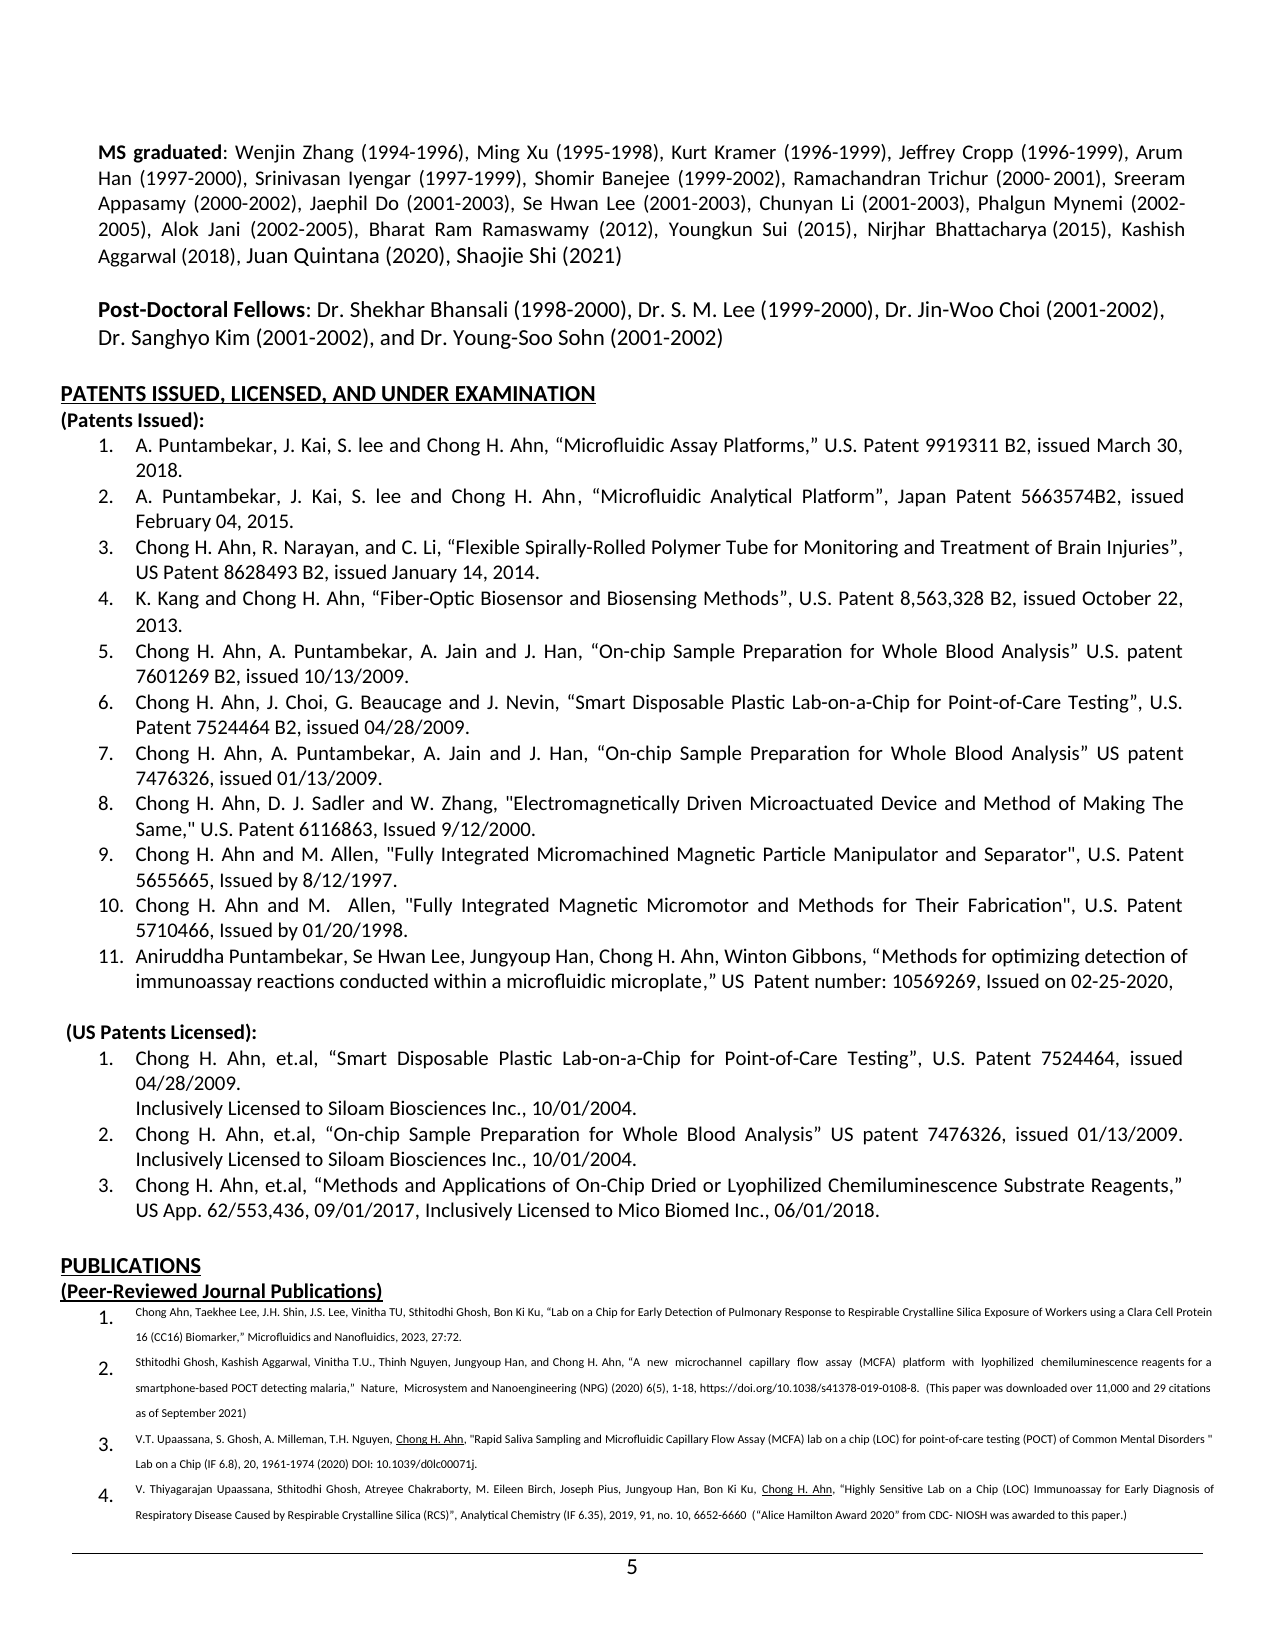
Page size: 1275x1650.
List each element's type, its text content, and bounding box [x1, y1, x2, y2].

list Chong H. Ahn, D. J. Sadler and W. Zhang, "Electromagnetically Driven Microactuated Device and Method of Making The Same," U.S. Patent 6116863, Issued 9/12/2000. [98, 791, 1185, 841]
list Chong H. Ahn and M. Allen, "Fully Integrated Micromachined Magnetic Particle Manipulator and Separator", U.S. Patent 5655665, Issued by 8/12/1997. [98, 841, 1185, 892]
list Chong H. Ahn, et.al, “Smart Disposable Plastic Lab-on-a-Chip for Point-of-Care Testing”, U.S. Patent 7524464, issued 04/28/2009. [98, 1045, 1185, 1096]
list Chong H. Ahn, J. Choi, G. Beaucage and J. Nevin, “Smart Disposable Plastic Lab-on-a-Chip for Point-of-Care Testing”, U.S. Patent 7524464 B2, issued 04/28/2009. [98, 689, 1185, 740]
list A. Puntambekar, J. Kai, S. lee and Chong H. Ahn, “Microfluidic Assay Platforms,” U.S. Patent 9919311 B2, issued March 30, 2018. [98, 432, 1185, 483]
text Post-Doctoral Fellows: Dr. Shekhar Bhansali (1998-2000), Dr. S. M. Lee (1999-2000), Dr. Jin-Woo Choi (2001-2002), Dr. Sanghyo Kim (2001-2002), and Dr. Young-Soo Sohn (2001-2002) [98, 295, 1185, 351]
list Aniruddha Puntambekar, Se Hwan Lee, Jungyoup Han, Chong H. Ahn, Winton Gibbons, “Methods for optimizing detection of immunoassay reactions conducted within a microfluidic microplate,” US Patent number: 10569269, Issued on 02-25-2020, [98, 943, 1214, 994]
text Inclusively Licensed to Siloam Biosciences Inc., 10/01/2004. [135, 1096, 1185, 1121]
list Chong H. Ahn, R. Narayan, and C. Li, “Flexible Spirally-Rolled Polymer Tube for Monitoring and Treatment of Brain Injuries”, US Patent 8628493 B2, issued January 14, 2014. [98, 534, 1185, 585]
title Chong Ahn, Taekhee Lee, J.H. Shin, J.S. Lee, Vinitha TU, Sthitodhi Ghosh, Bon Ki Ku, “Lab on a Chip for Early Detection of Pulmonary Response to Respirable Crystalline Silica Exposure of Workers using a Clara Cell Protein 16 (CC16) Biomarker,” Microfluidics and Nanofluidics, 2023, 27:72. [98, 1304, 1214, 1355]
list Chong H. Ahn, A. Puntambekar, A. Jain and J. Han, “On-chip Sample Preparation for Whole Blood Analysis” U.S. patent 7601269 B2, issued 10/13/2009. [98, 638, 1185, 689]
title V.T. Upaassana, S. Ghosh, A. Milleman, T.H. Nguyen, Chong H. Ahn, "Rapid Saliva Sampling and Microfluidic Capillary Flow Assay (MCFA) lab on a chip (LOC) for point-of-care testing (POCT) of Common Mental Disorders " Lab on a Chip (IF 6.8), 20, 1961-1974 (2020) DOI: 10.1039/d0lc00071j. [98, 1431, 1214, 1482]
text (Patents Issued): [60, 407, 1185, 432]
list Chong H. Ahn, A. Puntambekar, A. Jain and J. Han, “On-chip Sample Preparation for Whole Blood Analysis” US patent 7476326, issued 01/13/2009. [98, 740, 1185, 791]
title Sthitodhi Ghosh, Kashish Aggarwal, Vinitha T.U., Thinh Nguyen, Jungyoup Han, and Chong H. Ahn, “A new microchannel capillary flow assay (MCFA) platform with lyophilized chemiluminescence reagents for a smartphone-based POCT detecting malaria,” Nature, Microsystem and Nanoengineering (NPG) (2020) 6(5), 1-18, https://doi.org/10.1038/s41378-019-0108-8. (This paper was downloaded over 11,000 and 29 citations as of September 2021) [98, 1355, 1214, 1431]
text MS graduated: Wenjin Zhang (1994-1996), Ming Xu (1995-1998), Kurt Kramer (1996-1999), Jeffrey Cropp (1996-1999), Arum Han (1997-2000), Srinivasan Iyengar (1997-1999), Shomir Banejee (1999-2002), Ramachandran Trichur (2000-2001), Sreeram Appasamy (2000-2002), Jaephil Do (2001-2003), Se Hwan Lee (2001-2003), Chunyan Li (2001-2003), Phalgun Mynemi (2002-2005), Alok Jani (2002-2005), Bharat Ram Ramaswamy (2012), Youngkun Sui (2015), Nirjhar Bhattacharya (2015), Kashish Aggarwal (2018), Juan Quintana (2020), Shaojie Shi (2021) [98, 139, 1185, 269]
list Chong H. Ahn, et.al, “Methods and Applications of On-Chip Dried or Lyophilized Chemiluminescence Substrate Reagents,” US App. 62/553,436, 09/01/2017, Inclusively Licensed to Mico Biomed Inc., 06/01/2018. [98, 1172, 1185, 1223]
title V. Thiyagarajan Upaassana, Sthitodhi Ghosh, Atreyee Chakraborty, M. Eileen Birch, Joseph Pius, Jungyoup Han, Bon Ki Ku, Chong H. Ahn, “Highly Sensitive Lab on a Chip (LOC) Immunoassay for Early Diagnosis of Respiratory Disease Caused by Respirable Crystalline Silica (RCS)”, Analytical Chemistry (IF 6.35), 2019, 91, no. 10, 6652-6660 (“Alice Hamilton Award 2020” from CDC- NIOSH was awarded to this paper.) [98, 1482, 1214, 1533]
list Chong H. Ahn and M. Allen, "Fully Integrated Magnetic Micromotor and Methods for Their Fabrication", U.S. Patent 5710466, Issued by 01/20/1998. [98, 892, 1185, 943]
text (US Patents Licensed): [60, 1019, 1185, 1045]
text (Peer-Reviewed Journal Publications) [60, 1279, 1185, 1304]
text Publications [60, 1251, 1185, 1279]
text Patents Issued, Licensed, and Under Examination [60, 379, 1185, 407]
list A. Puntambekar, J. Kai, S. lee and Chong H. Ahn, “Microfluidic Analytical Platform”, Japan Patent 5663574B2, issued February 04, 2015. [98, 483, 1185, 534]
list K. Kang and Chong H. Ahn, “Fiber-Optic Biosensor and Biosensing Methods”, U.S. Patent 8,563,328 B2, issued October 22, 2013. [98, 585, 1185, 638]
list Chong H. Ahn, et.al, “On-chip Sample Preparation for Whole Blood Analysis” US patent 7476326, issued 01/13/2009. Inclusively Licensed to Siloam Biosciences Inc., 10/01/2004. [98, 1121, 1185, 1172]
